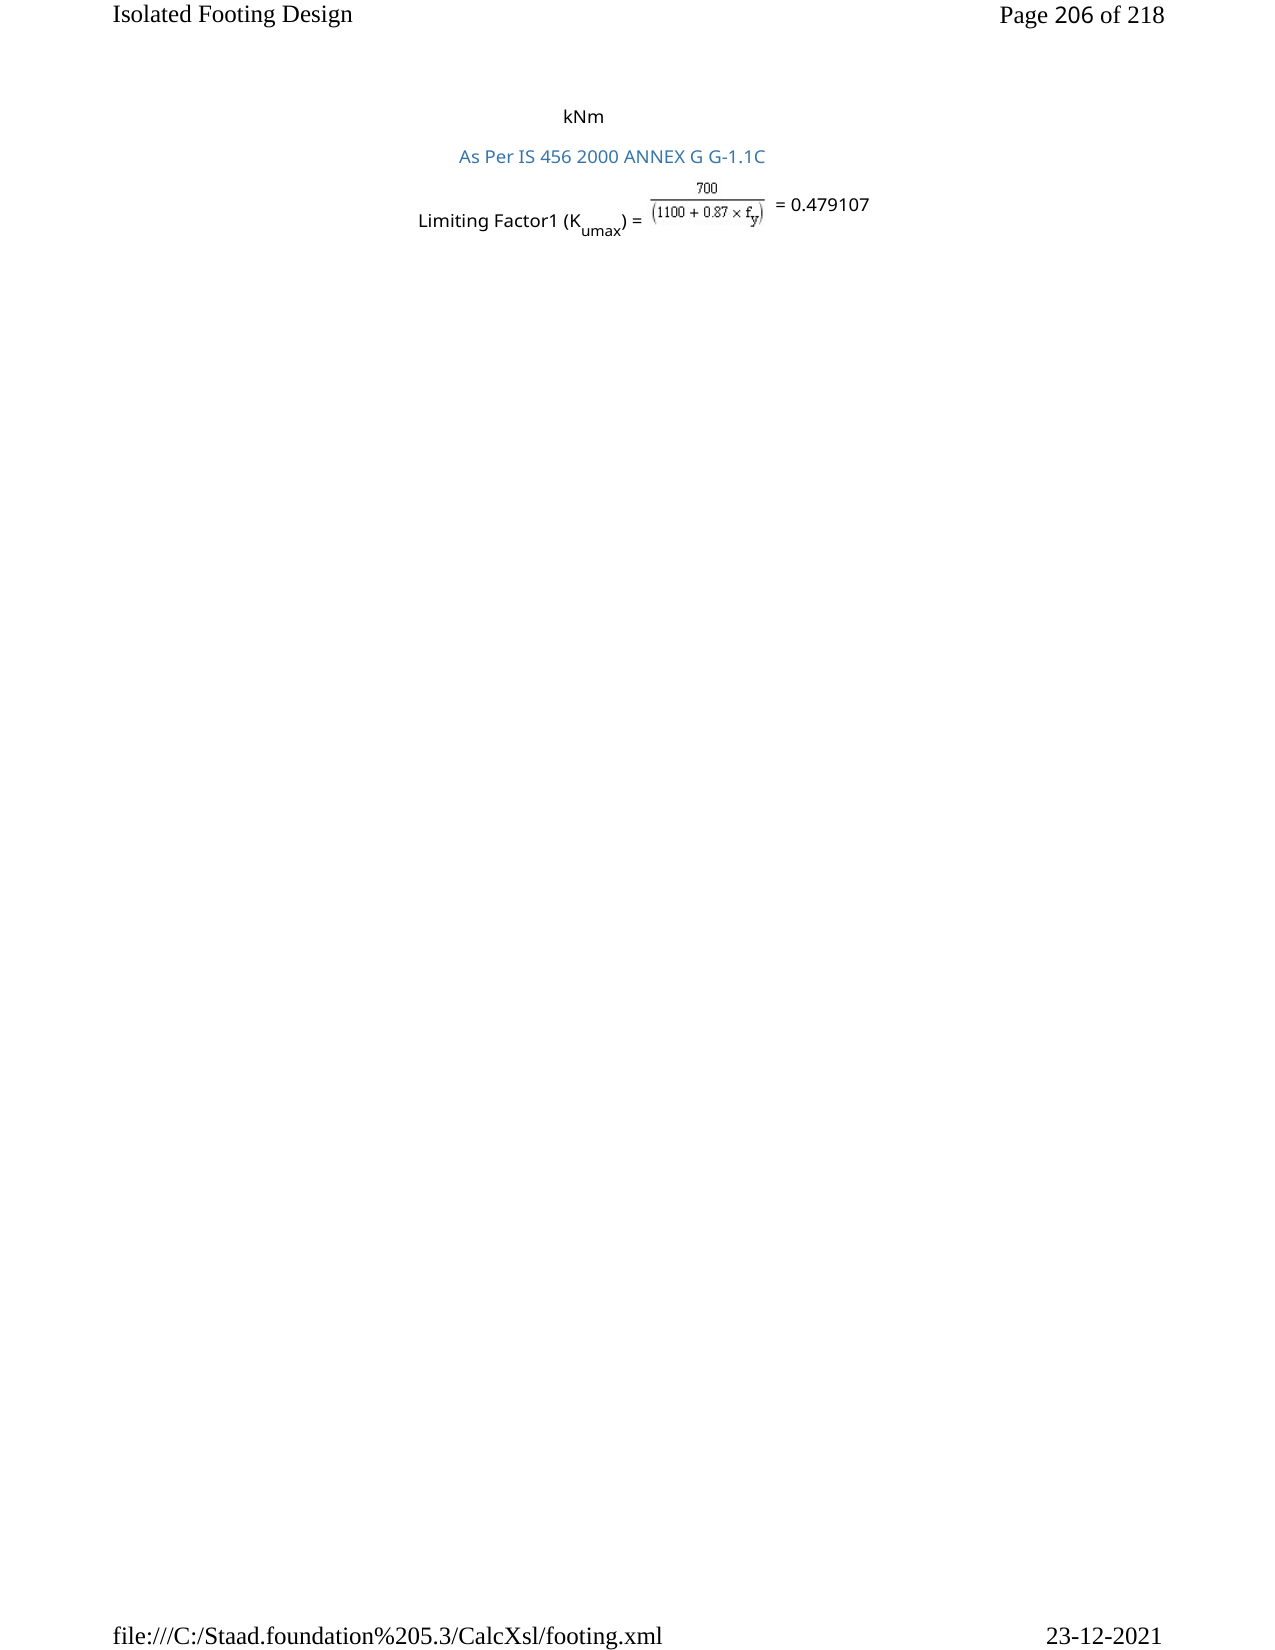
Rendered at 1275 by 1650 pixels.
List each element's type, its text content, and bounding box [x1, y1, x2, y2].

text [488, 102, 891, 129]
picture [647, 178, 766, 228]
text Limiting Factor1 (Kumax) = = 0.479107 [302, 179, 986, 240]
text As Per IS 456 2000 ANNEX G G-1.1C [239, 144, 986, 168]
